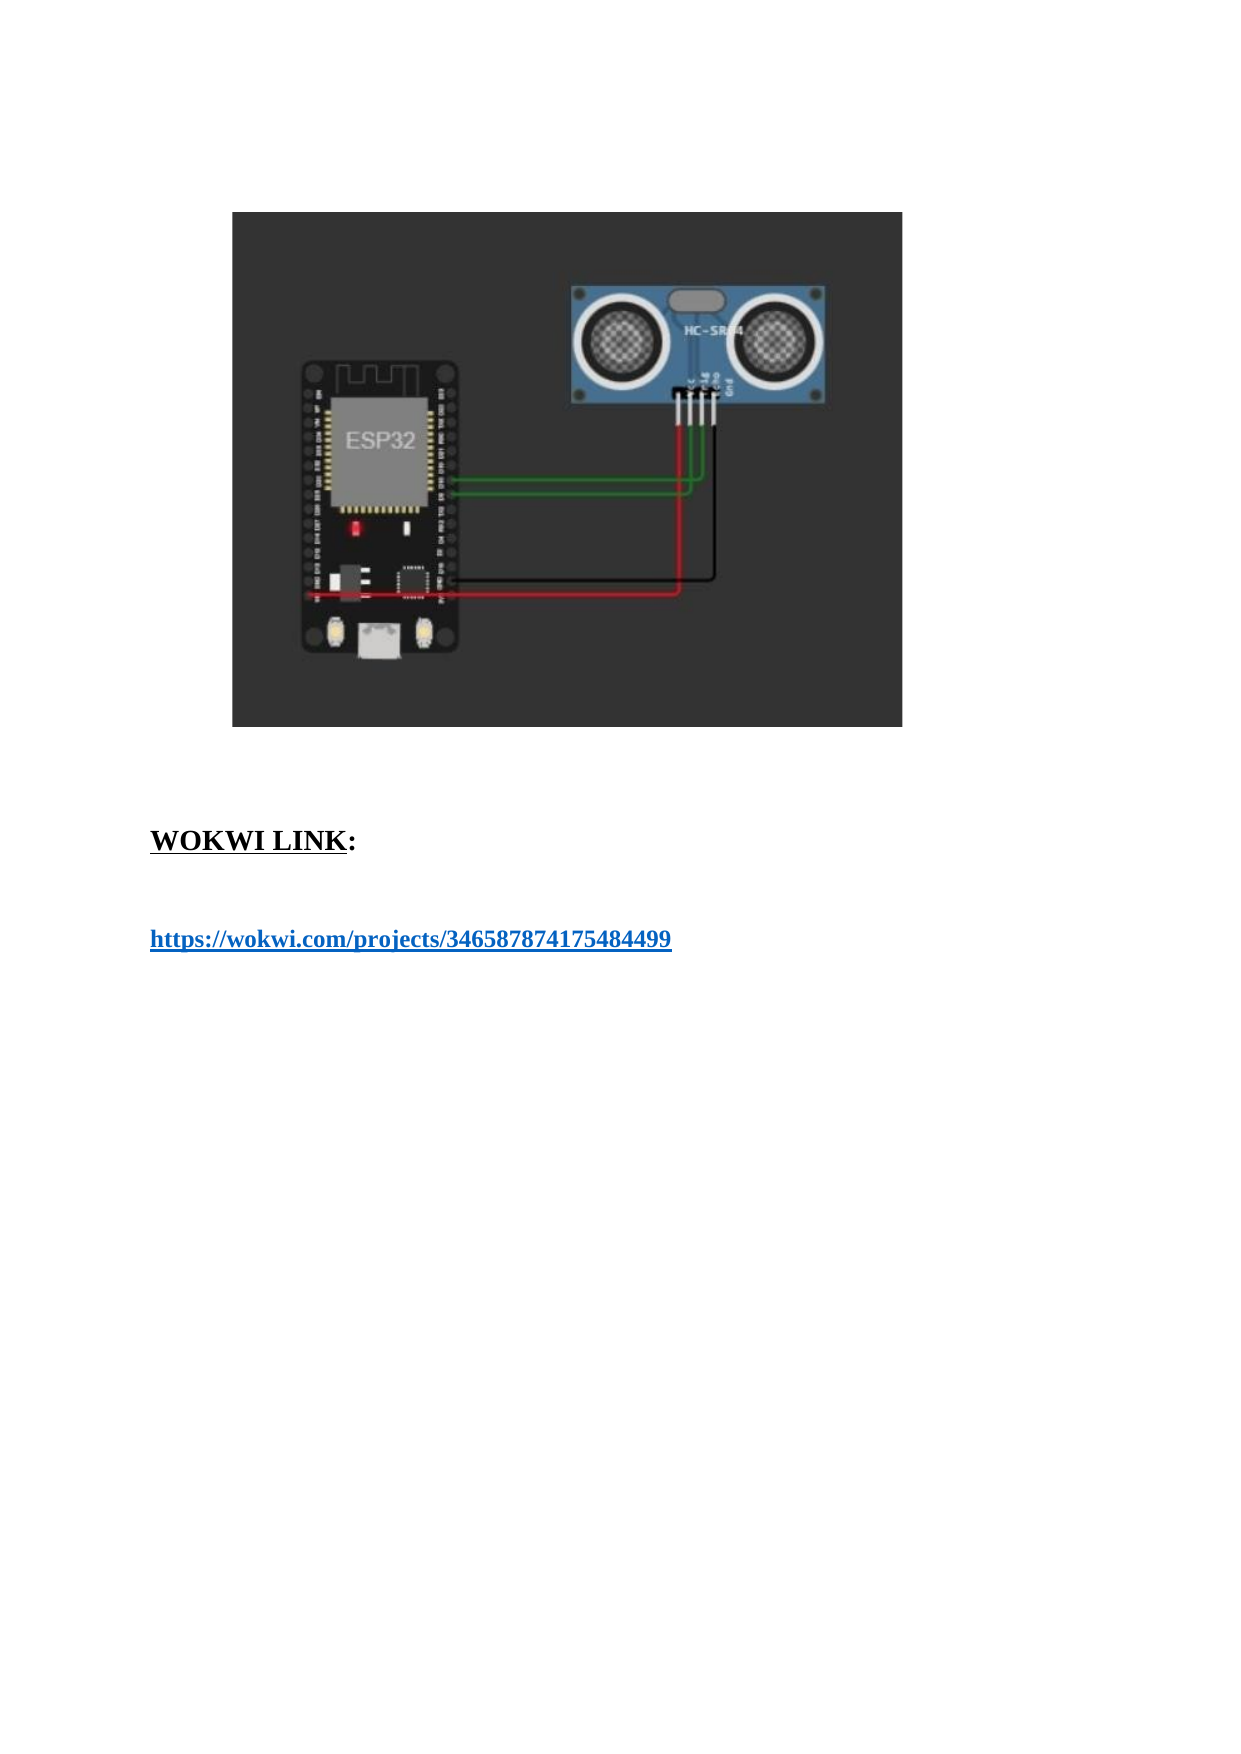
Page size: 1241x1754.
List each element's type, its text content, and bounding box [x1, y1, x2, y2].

picture [232, 212, 903, 727]
text WOKWI LINK: [150, 823, 1103, 857]
text https://wokwi.com/projects/346587874175484499 [150, 924, 1103, 953]
